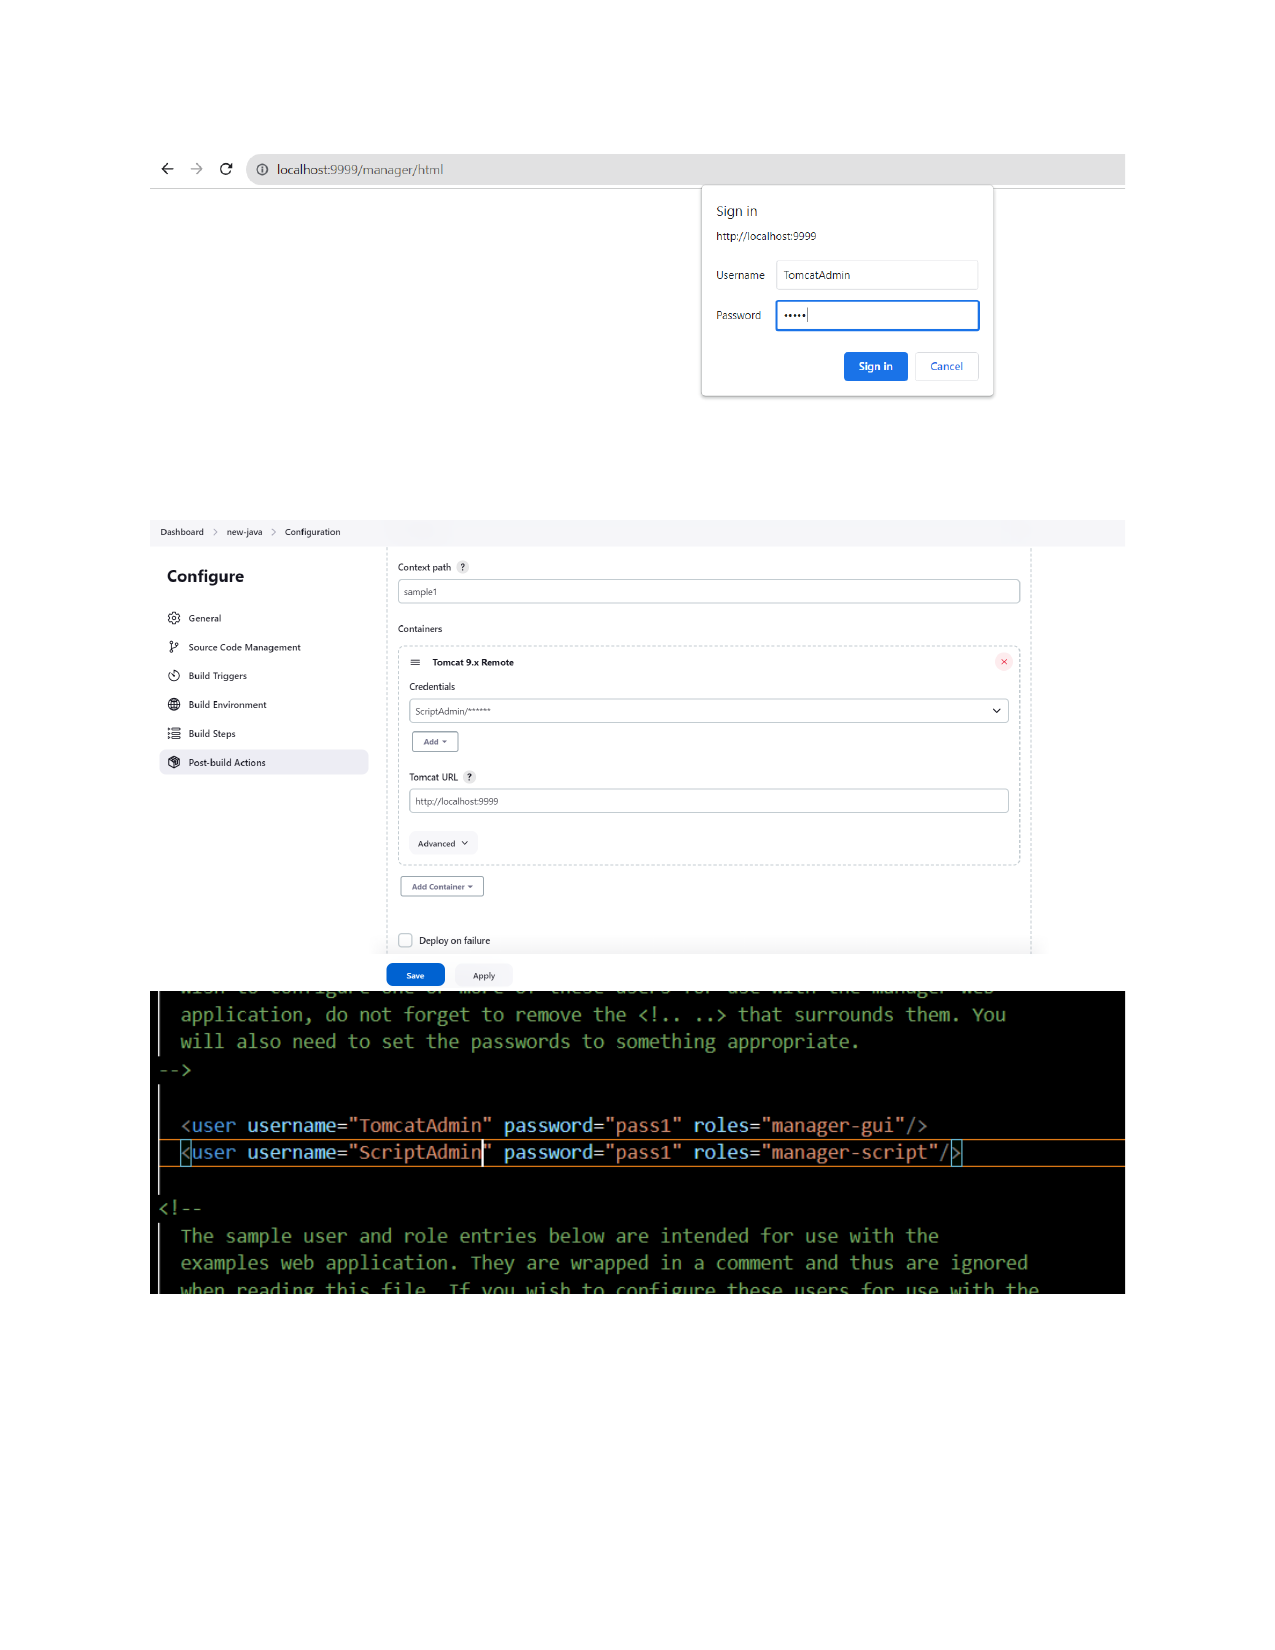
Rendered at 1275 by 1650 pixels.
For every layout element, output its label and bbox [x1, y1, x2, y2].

picture [150, 150, 1125, 517]
picture [150, 520, 1125, 988]
picture [150, 991, 1125, 1294]
